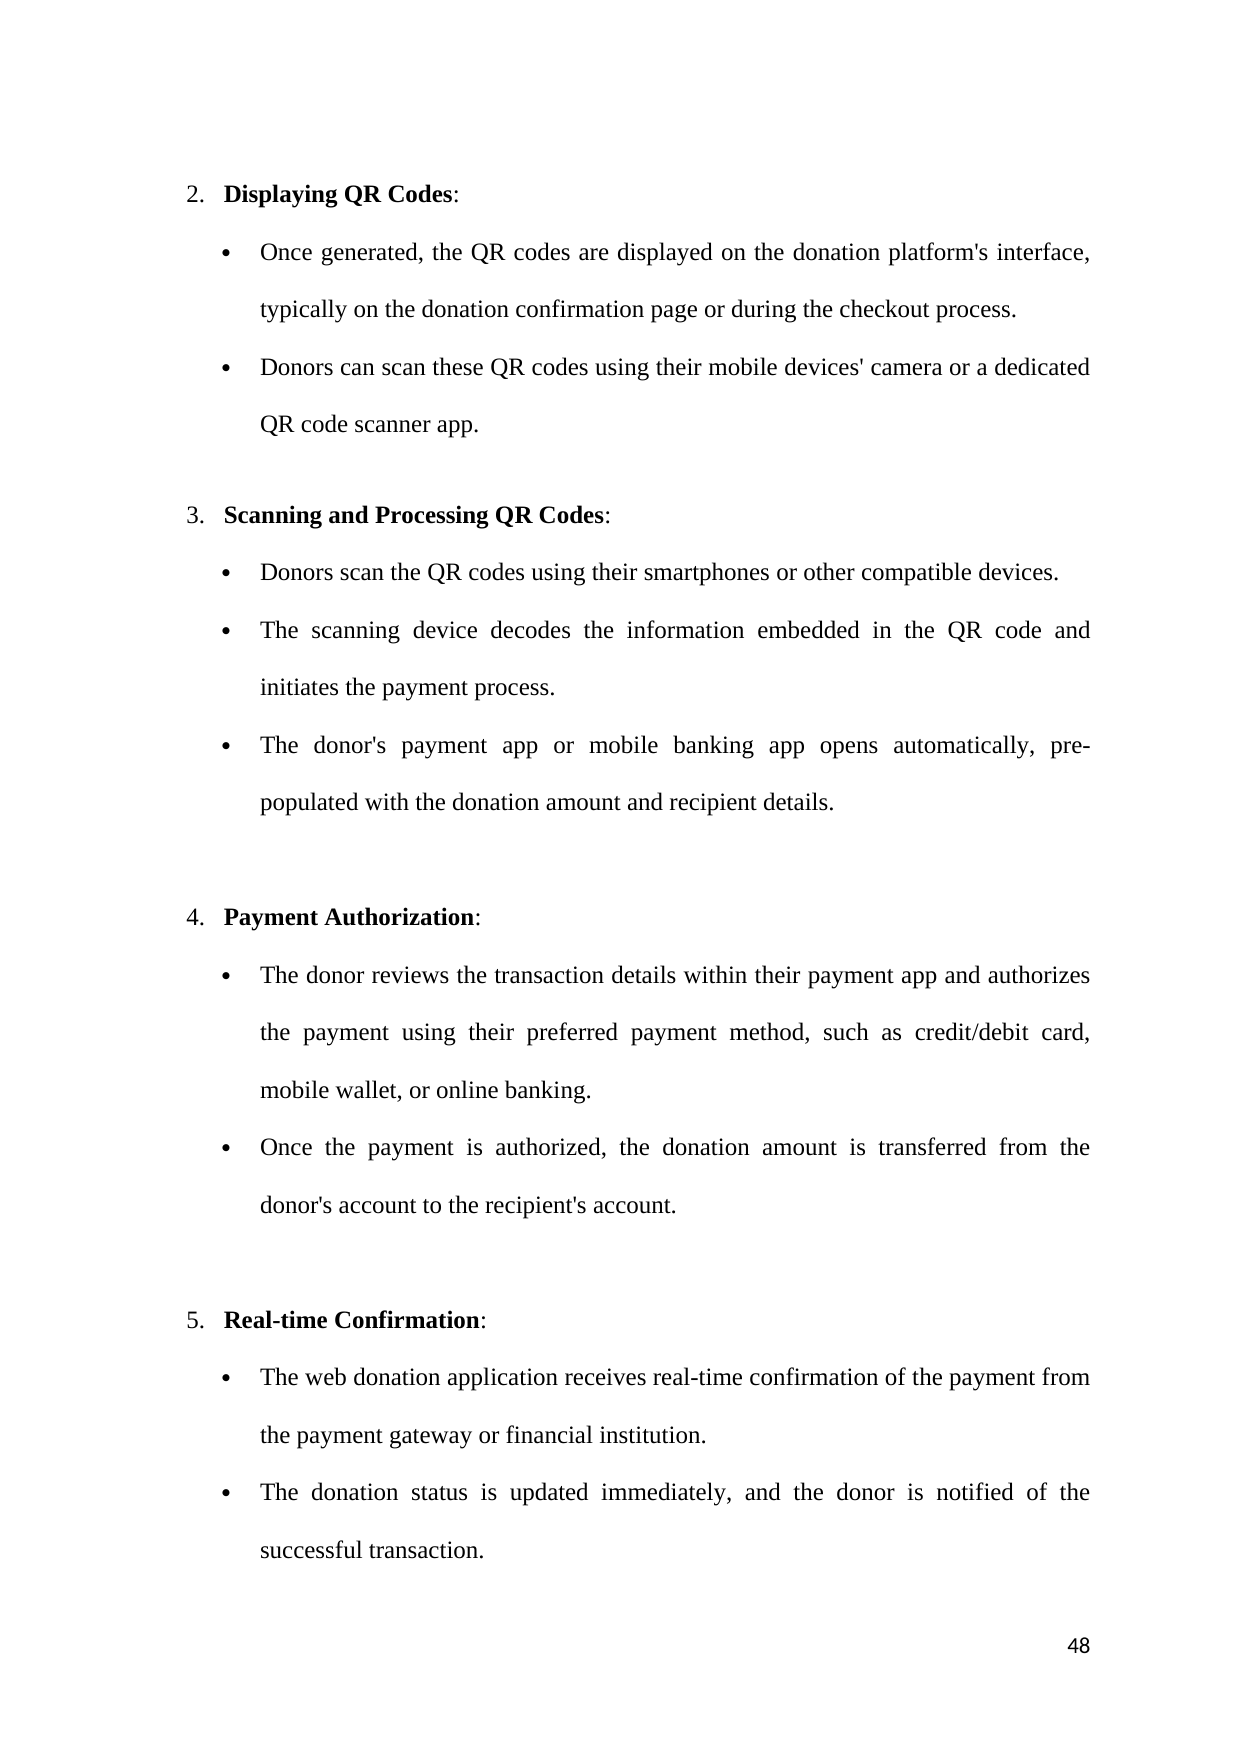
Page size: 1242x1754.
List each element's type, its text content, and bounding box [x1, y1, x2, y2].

list The web donation application receives real-time confirmation of the payment from the payment gateway or financial institution. [222, 1362, 1091, 1448]
list Once generated, the QR codes are displayed on the donation platform's interface, typically on the donation confirmation page or during the checkout process. [222, 237, 1091, 323]
list Real-time Confirmation: [186, 1305, 1091, 1333]
list Displaying QR Codes: [186, 179, 1091, 208]
list The donor's payment app or mobile banking app opens automatically, pre-populated with the donation amount and recipient details. [222, 730, 1091, 816]
list Payment Authorization: [186, 902, 1091, 931]
list Donors can scan these QR codes using their mobile devices' camera or a dedicated QR code scanner app. [222, 352, 1091, 438]
list Donors scan the QR codes using their smartphones or other compatible devices. [222, 557, 1091, 586]
list The donation status is updated immediately, and the donor is notified of the successful transaction. [222, 1477, 1091, 1563]
list The donor reviews the transaction details within their payment app and authorizes the payment using their preferred payment method, such as credit/debit card, mobile wallet, or online banking. [222, 960, 1091, 1103]
list Once the payment is authorized, the donation amount is transferred from the donor's account to the recipient's account. [222, 1132, 1091, 1218]
list The scanning device decodes the information embedded in the QR code and initiates the payment process. [222, 615, 1091, 701]
list Scanning and Processing QR Codes: [186, 500, 1091, 528]
